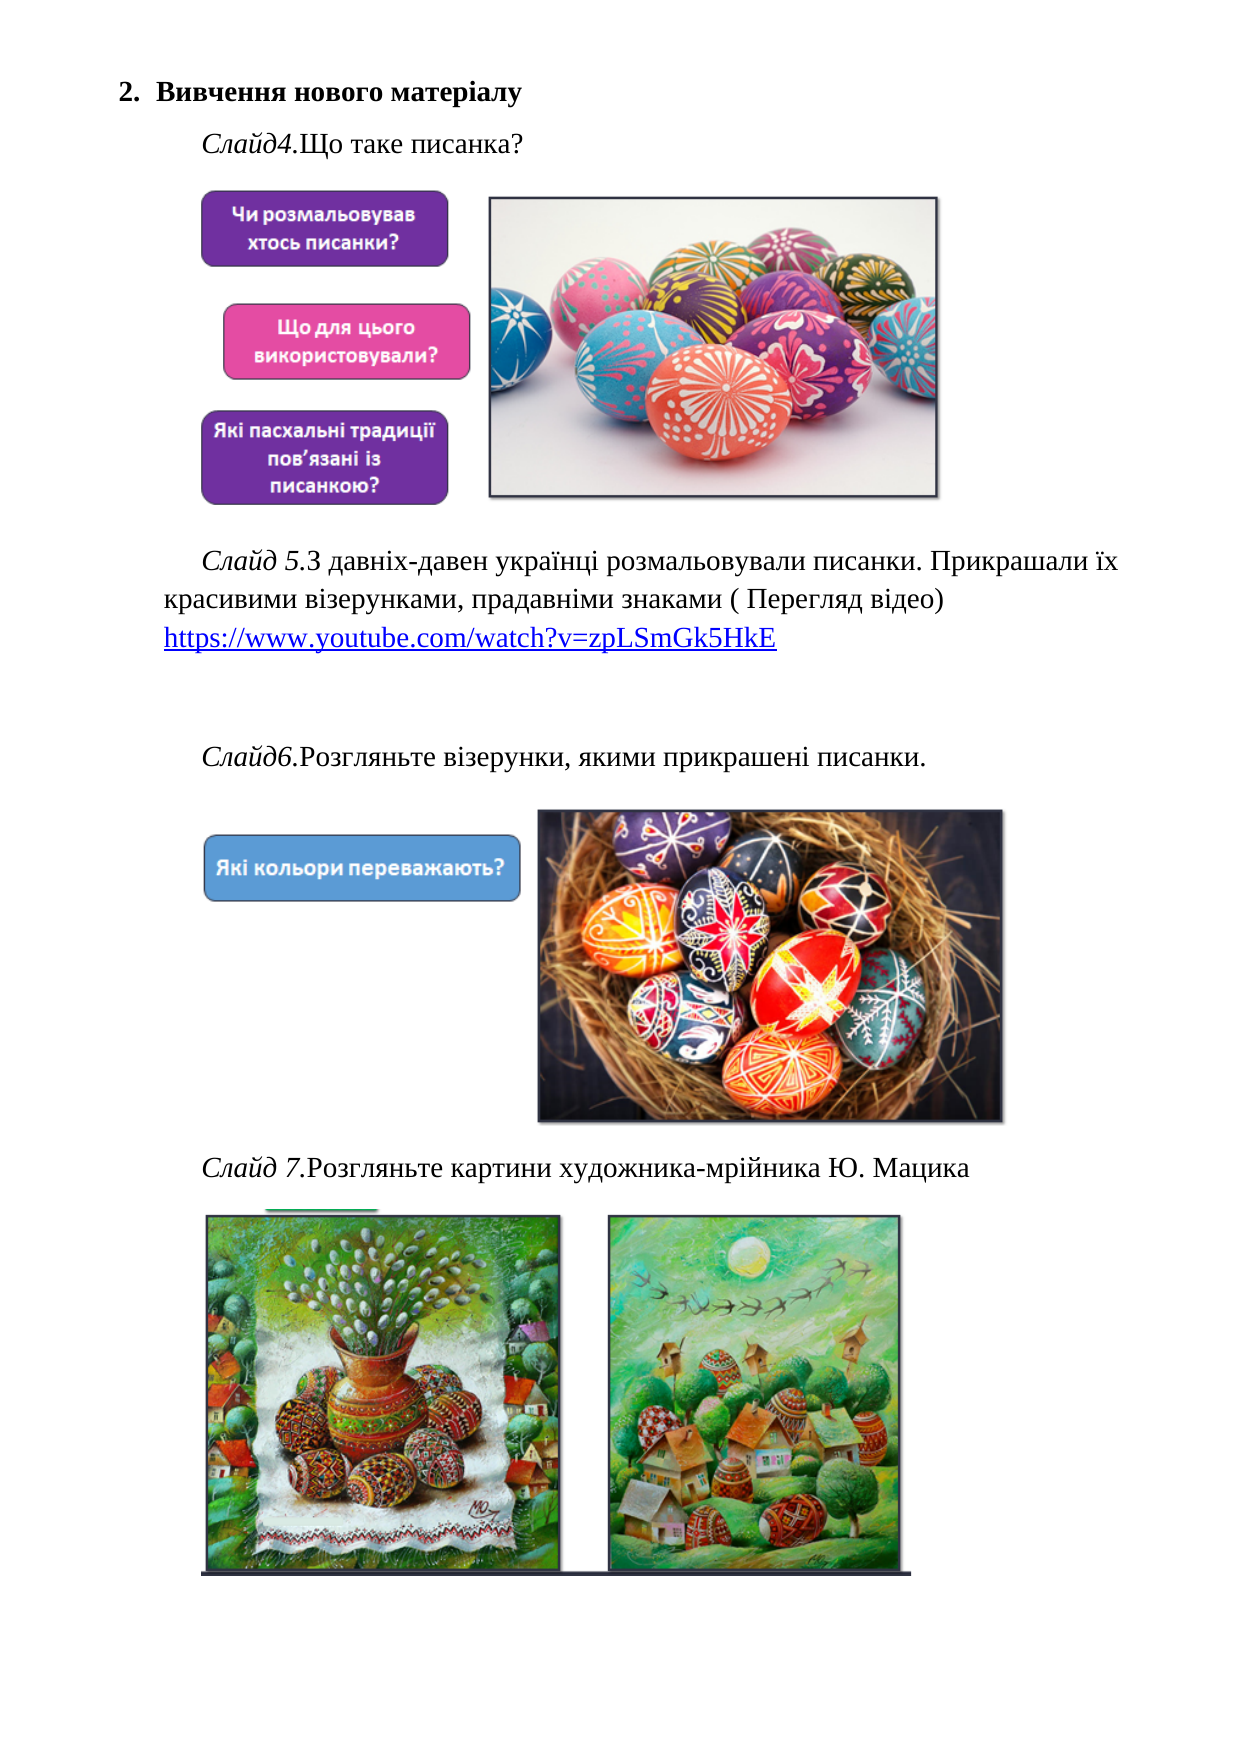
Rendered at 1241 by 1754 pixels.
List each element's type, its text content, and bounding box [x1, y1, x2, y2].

picture [201, 1209, 912, 1576]
text Слайд4.Що таке писанка? [164, 126, 1152, 159]
text Слайд6.Розгляньте візерунки, якими прикрашені писанки. [164, 739, 1152, 772]
text Слайд 7.Розгляньте картини художника-мрійника Ю. Мацика [164, 1150, 1152, 1184]
text Слайд 5.З давніх-давен українці розмальовували писанки. Прикрашали їх красивими візерунками, прадавніми знаками ( Перегляд відео) https://www.youtube.com/watch?v=zpLSmGk5HkE [164, 543, 1152, 653]
list Вивчення нового матеріалу [118, 74, 1152, 107]
picture [201, 185, 949, 518]
picture [201, 798, 1008, 1126]
